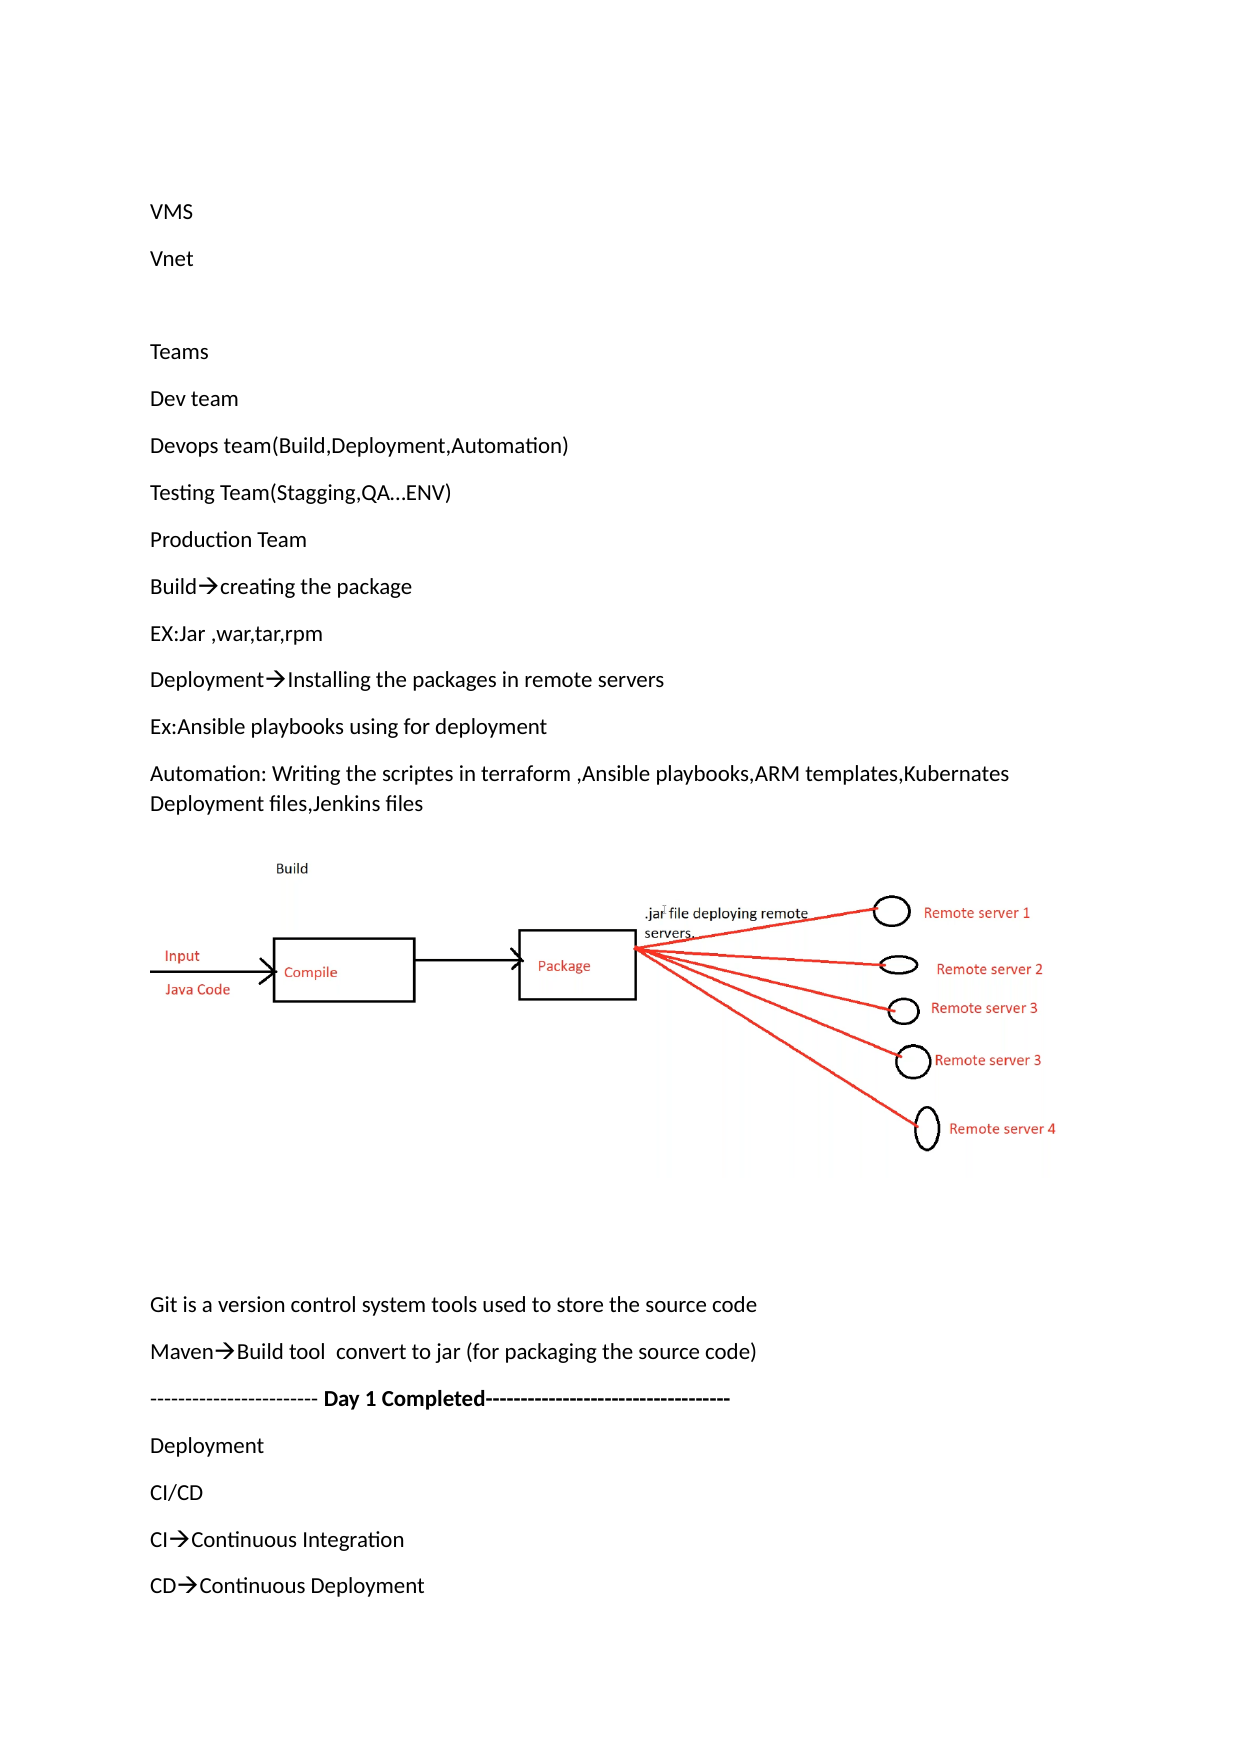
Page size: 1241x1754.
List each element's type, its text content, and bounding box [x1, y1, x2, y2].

text Git is a version control system tools used to store the source code [150, 1290, 1090, 1318]
text CDContinuous Deployment [150, 1572, 1090, 1599]
text Dev team [150, 384, 1090, 412]
text Ex:Ansible playbooks using for deployment [150, 712, 1090, 741]
text Testing Team(Stagging,QA…ENV) [150, 478, 1090, 506]
picture [150, 836, 1090, 1178]
text CI/CD [150, 1478, 1090, 1506]
text MavenBuild tool convert to jar (for packaging the source code) [150, 1337, 1090, 1365]
text Vnet [150, 244, 1090, 272]
text Devops team(Build,Deployment,Automation) [150, 431, 1090, 459]
text Deployment [150, 1431, 1090, 1459]
text ------------------------ Day 1 Completed----------------------------------- [150, 1384, 1090, 1412]
text EX:Jar ,war,tar,rpm [150, 619, 1090, 647]
text Production Team [150, 525, 1090, 553]
text DeploymentInstalling the packages in remote servers [150, 666, 1090, 694]
text Buildcreating the package [150, 572, 1090, 600]
text Teams [150, 337, 1090, 366]
text CIContinuous Integration [150, 1525, 1090, 1553]
text VMS [150, 197, 1090, 225]
text Automation: Writing the scriptes in terraform ,Ansible playbooks,ARM templates,Kubernates Deployment files,Jenkins files [150, 759, 1090, 818]
